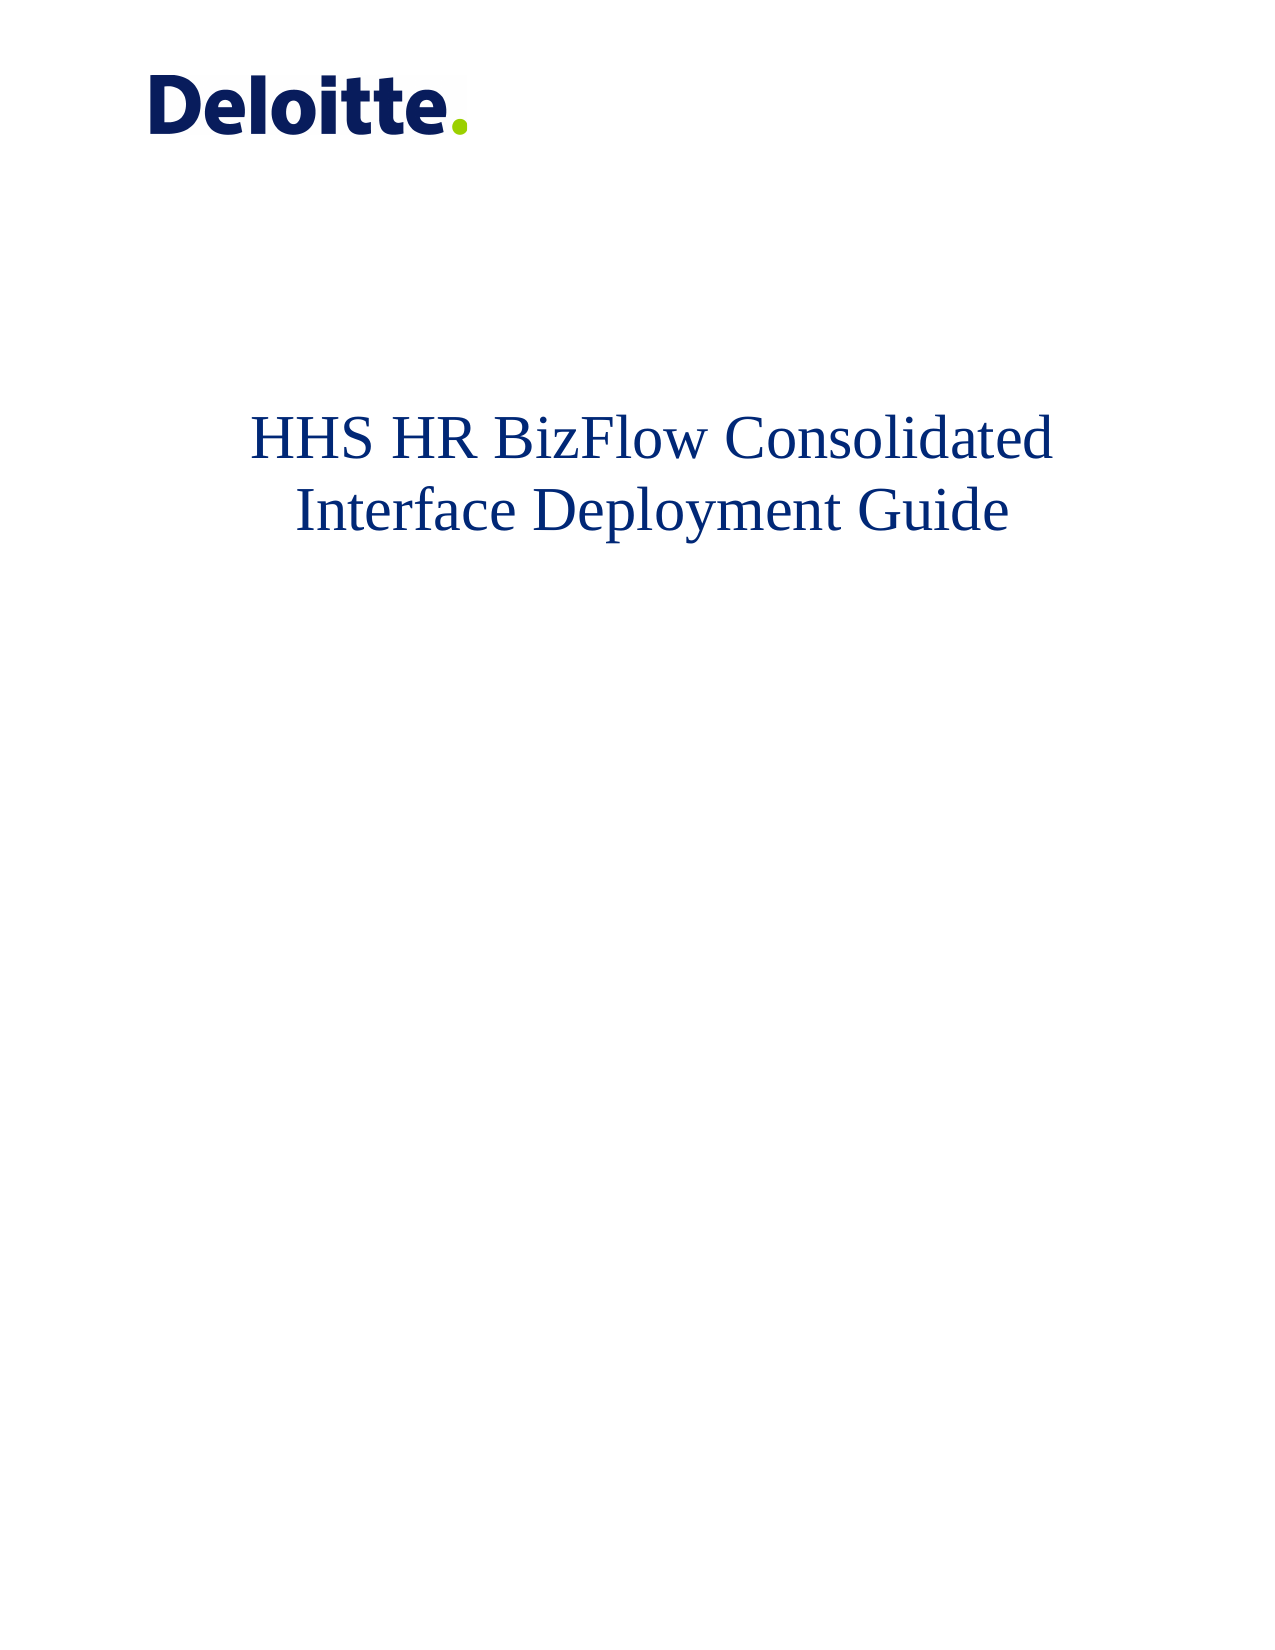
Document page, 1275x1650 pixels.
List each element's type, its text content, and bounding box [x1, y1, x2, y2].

text HHS HR BizFlow Consolidated Interface Deployment Guide [180, 400, 1125, 544]
picture [150, 75, 468, 135]
